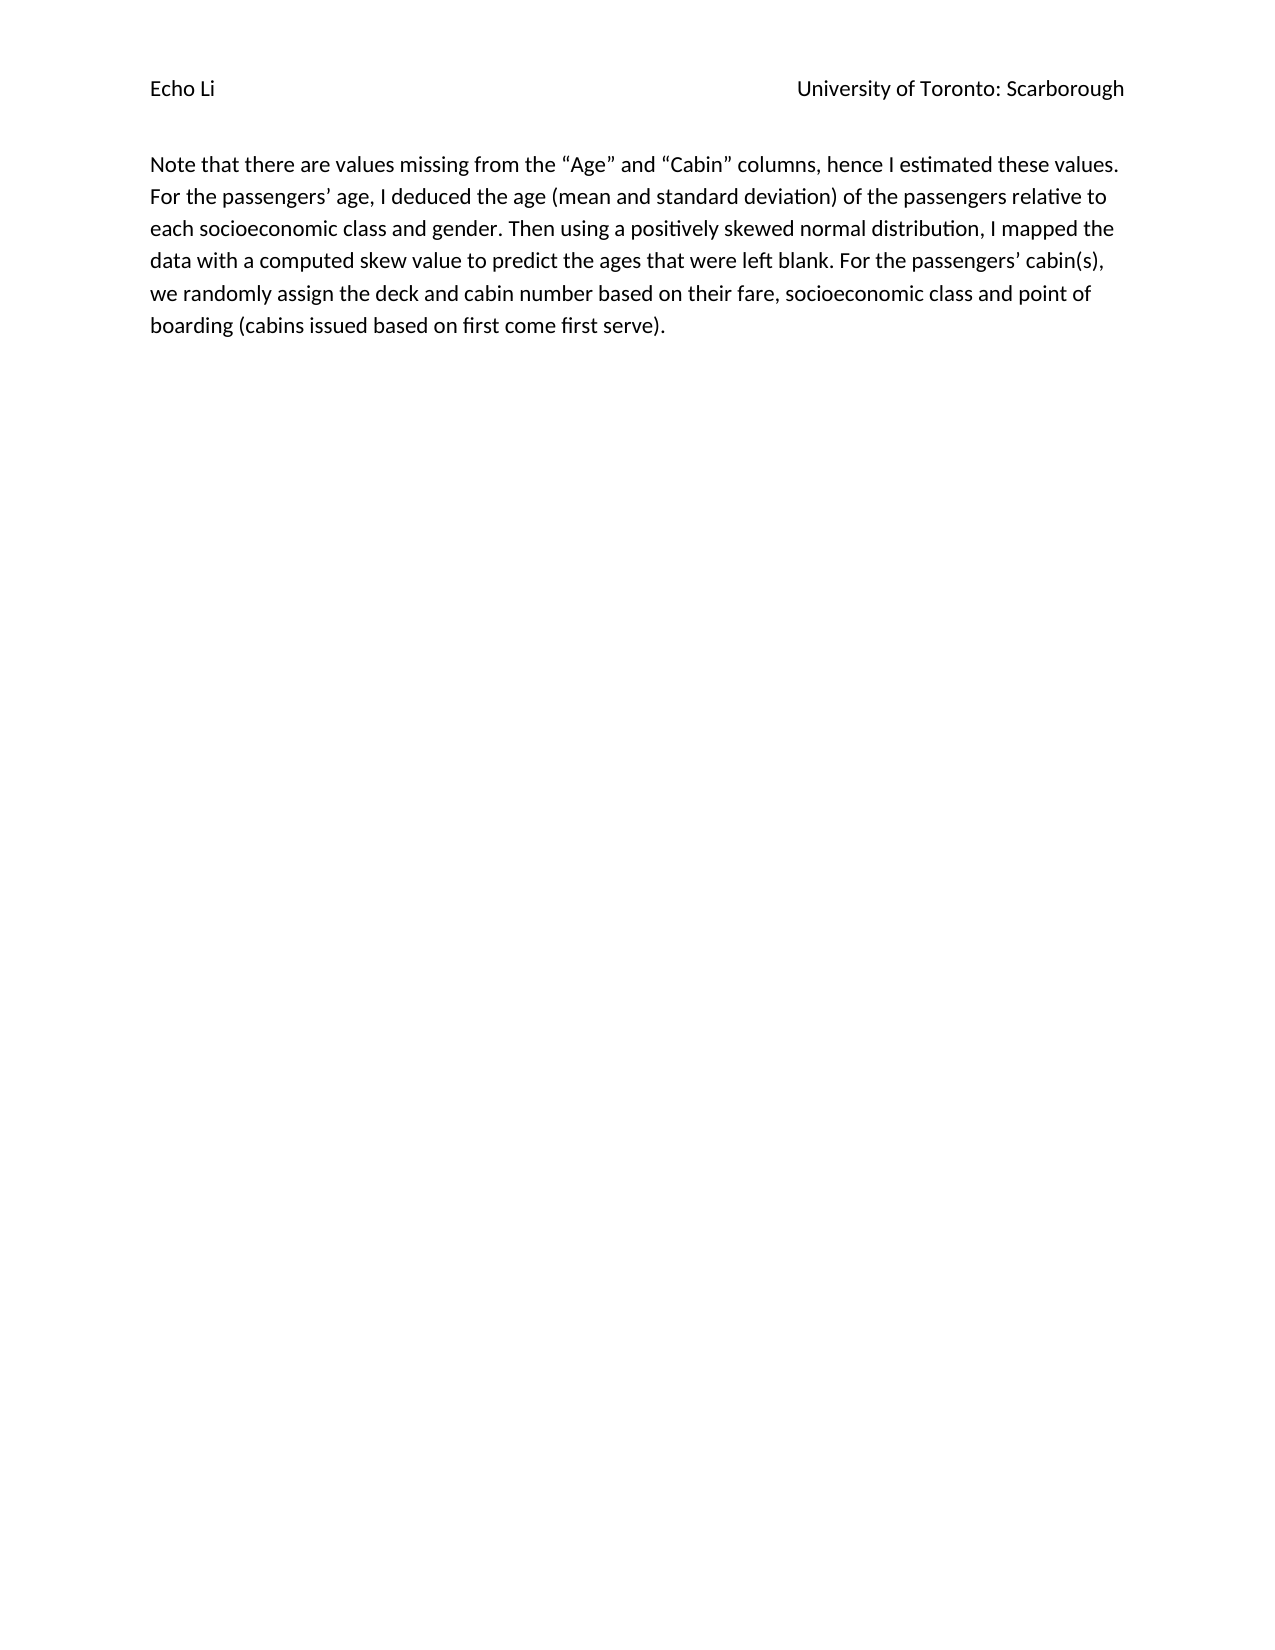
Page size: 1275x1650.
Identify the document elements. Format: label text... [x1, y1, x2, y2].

text Note that there are values missing from the “Age” and “Cabin” columns, hence I estimated these values. For the passengers’ age, I deduced the age (mean and standard deviation) of the passengers relative to each socioeconomic class and gender. Then using a positively skewed normal distribution, I mapped the data with a computed skew value to predict the ages that were left blank. For the passengers’ cabin(s), we randomly assign the deck and cabin number based on their fare, socioeconomic class and point of boarding (cabins issued based on first come first serve). [150, 150, 1125, 371]
